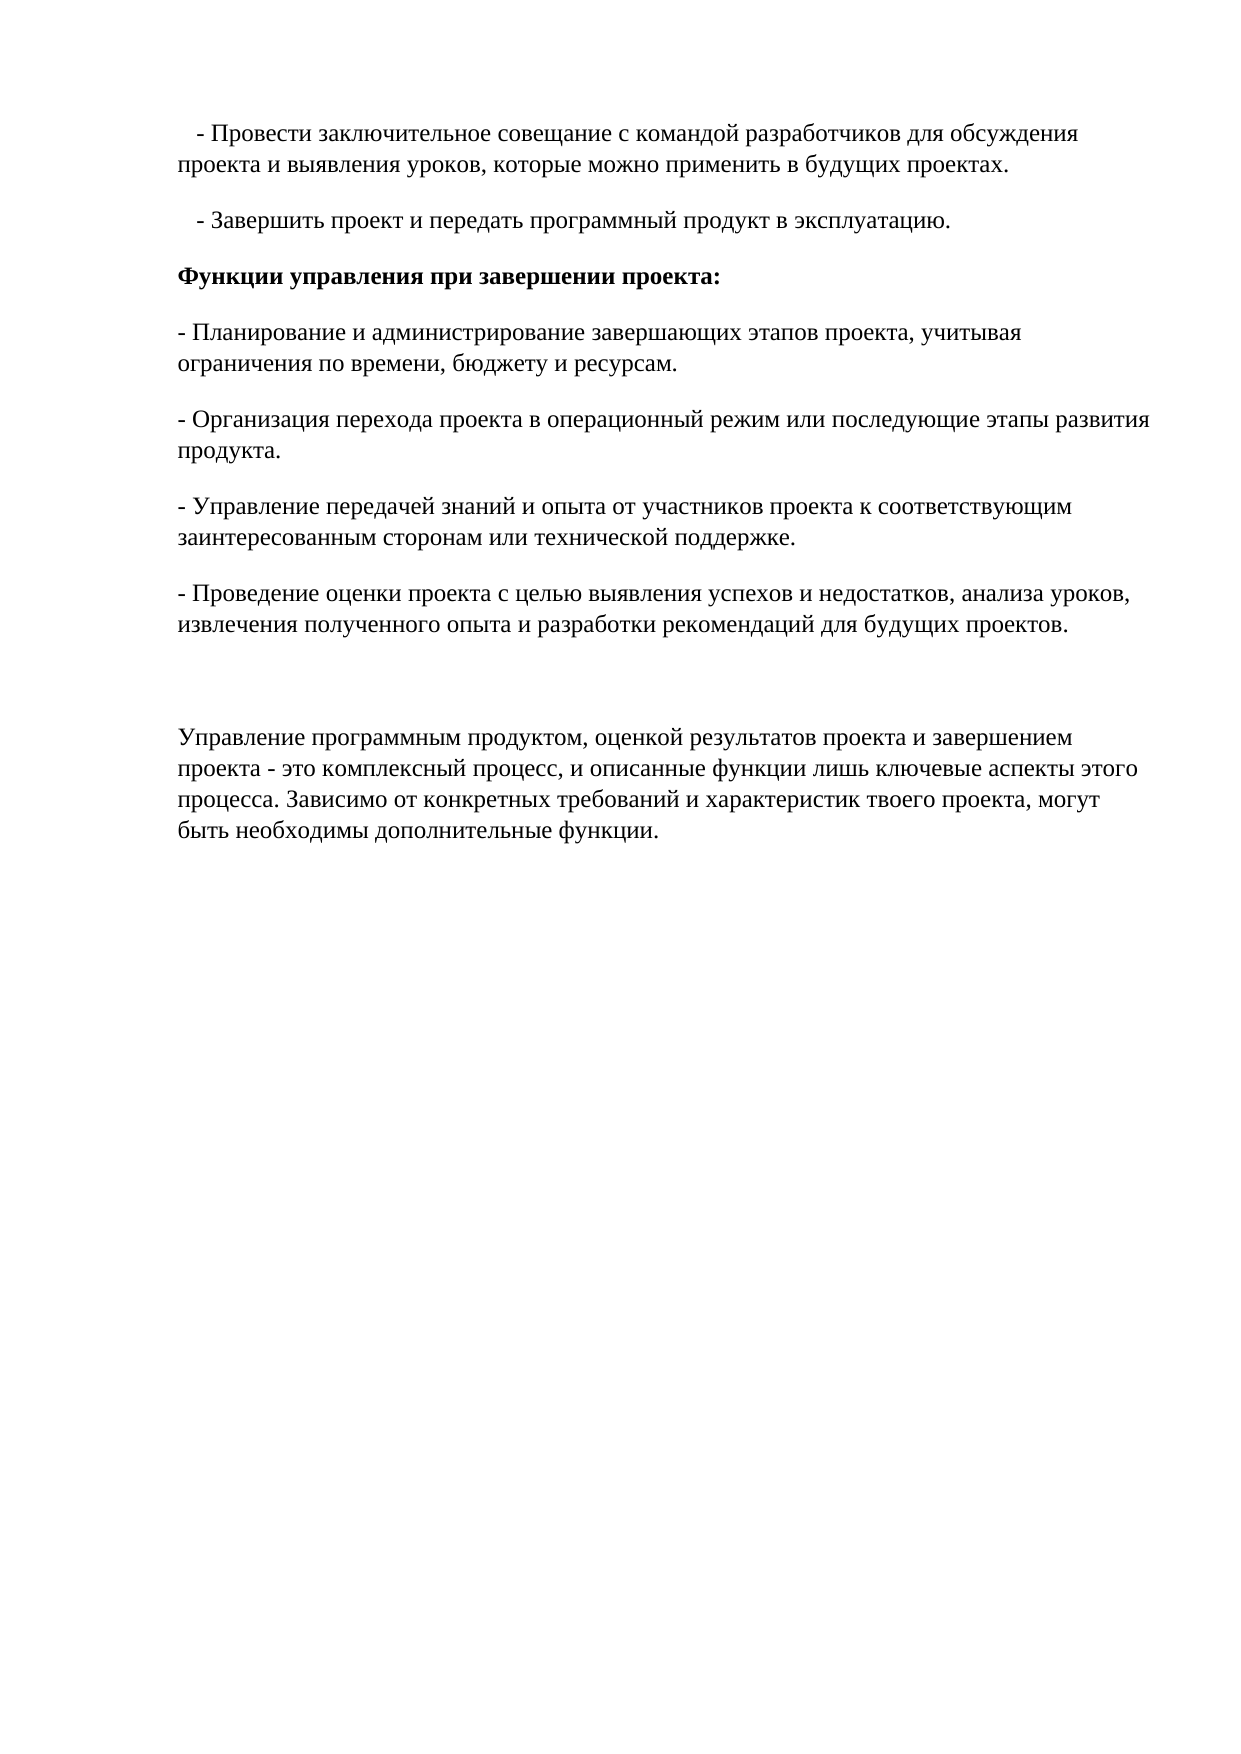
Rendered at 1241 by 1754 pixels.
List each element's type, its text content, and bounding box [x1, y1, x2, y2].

text Управление программным продуктом, оценкой результатов проекта и завершением проекта - это комплексный процесс, и описанные функции лишь ключевые аспекты этого процесса. Зависимо от конкретных требований и характеристик твоего проекта, могут быть необходимы дополнительные функции. [177, 722, 1152, 843]
text - Планирование и администрирование завершающих этапов проекта, учитывая ограничения по времени, бюджету и ресурсам. [177, 317, 1152, 377]
text - Завершить проект и передать программный продукт в эксплуатацию. [177, 205, 1152, 234]
text - Проведение оценки проекта с целью выявления успехов и недостатков, анализа уроков, извлечения полученного опыта и разработки рекомендаций для будущих проектов. [177, 578, 1152, 638]
text Функции управления при завершении проекта: [177, 261, 1152, 290]
text - Провести заключительное совещание с командой разработчиков для обсуждения проекта и выявления уроков, которые можно применить в будущих проектах. [177, 118, 1152, 178]
text - Организация перехода проекта в операционный режим или последующие этапы развития продукта. [177, 404, 1152, 464]
text - Управление передачей знаний и опыта от участников проекта к соответствующим заинтересованным сторонам или технической поддержке. [177, 491, 1152, 551]
